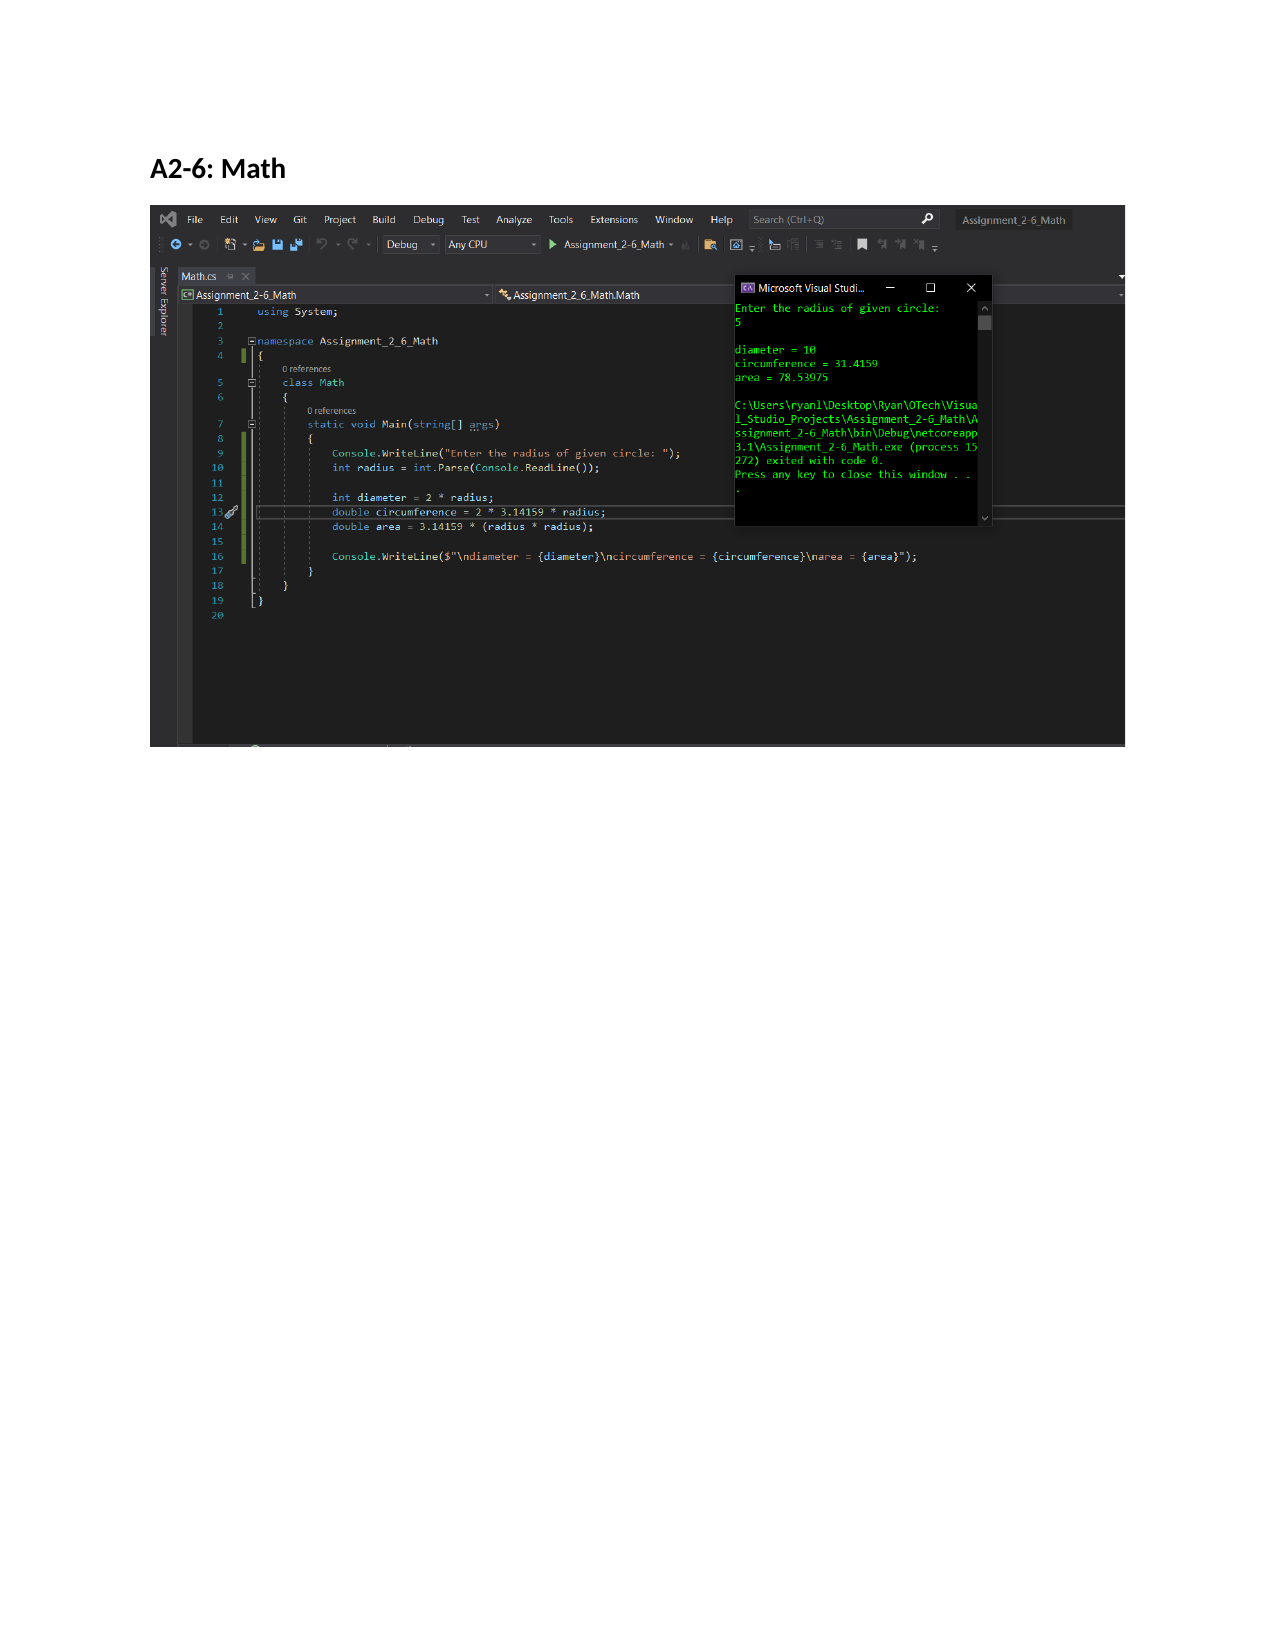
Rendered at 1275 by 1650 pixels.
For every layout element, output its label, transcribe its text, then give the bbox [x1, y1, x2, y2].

picture [150, 205, 1125, 747]
text A2-6: Math [150, 150, 1125, 186]
